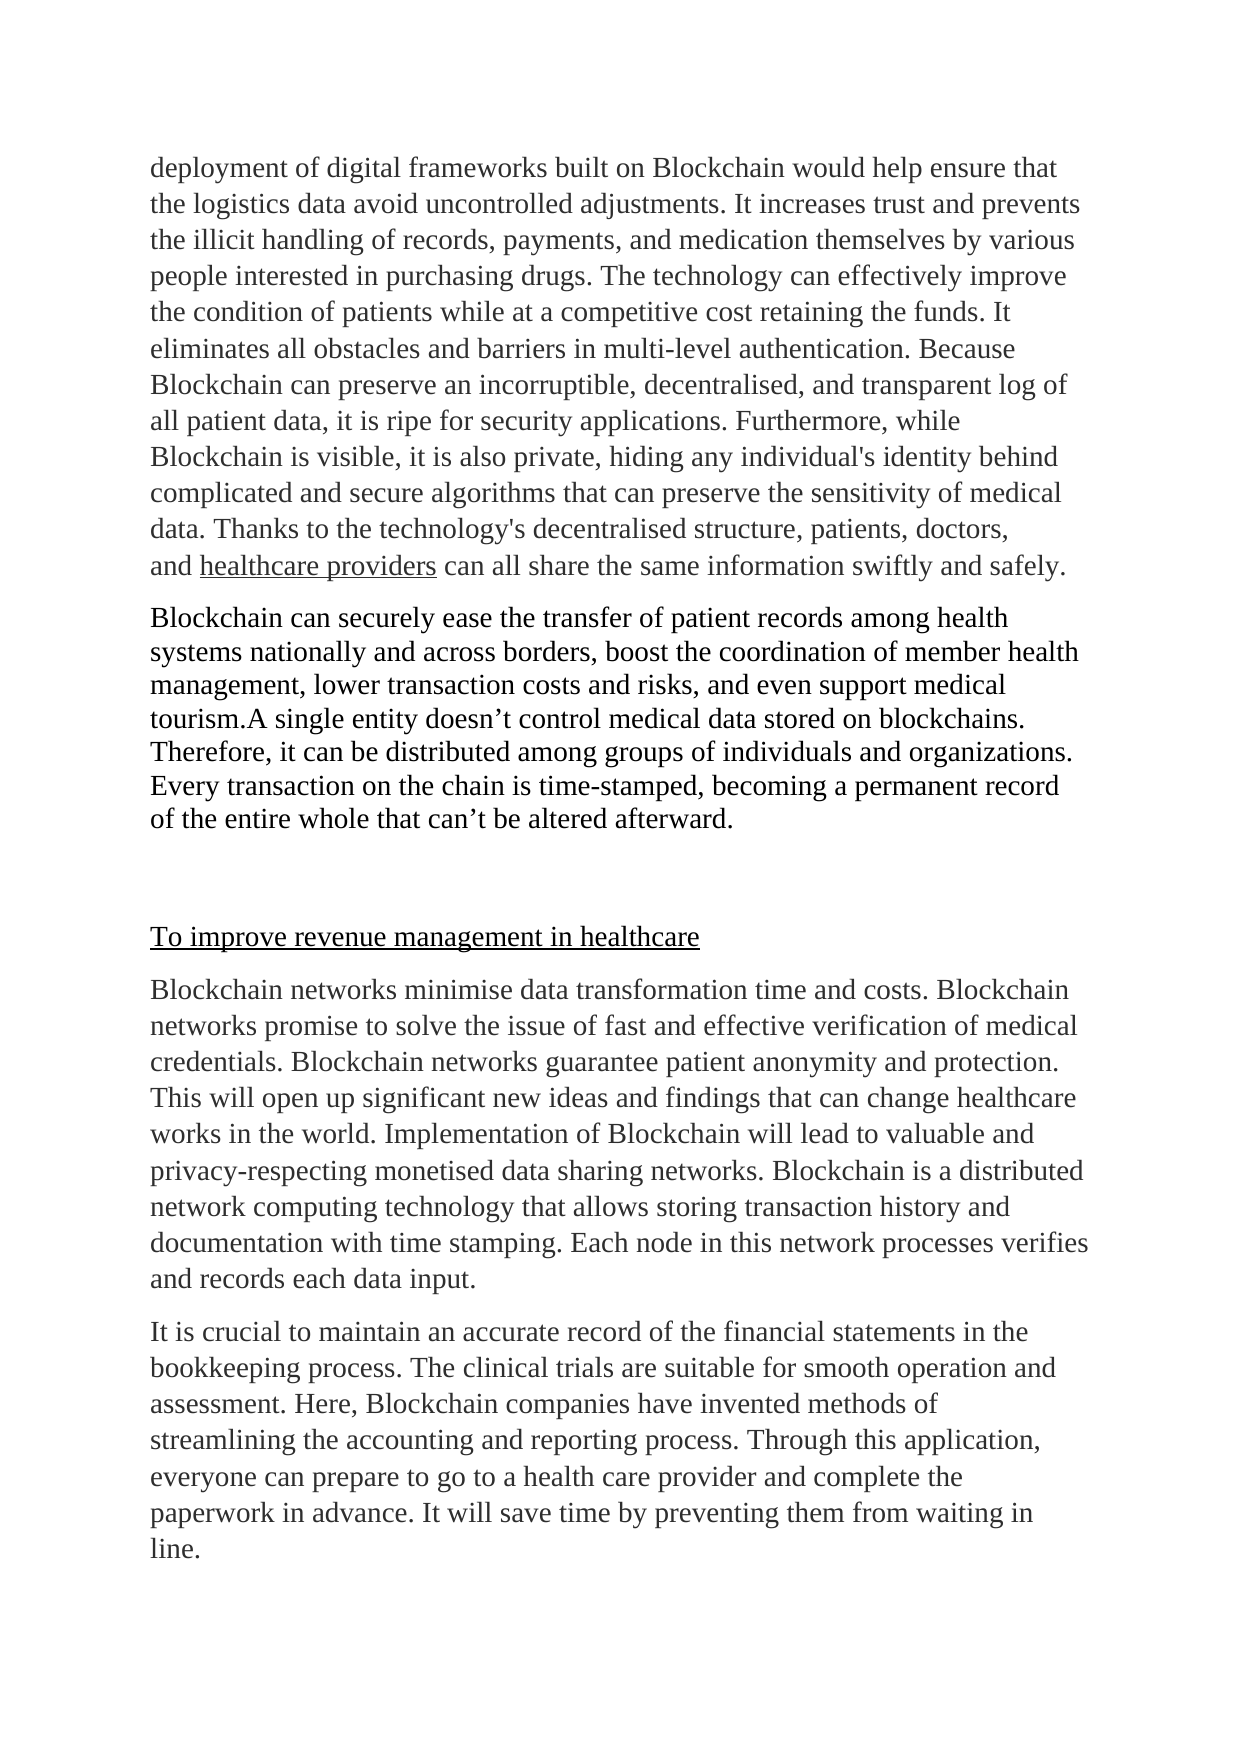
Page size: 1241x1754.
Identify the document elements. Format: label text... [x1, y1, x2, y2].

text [150, 150, 1090, 581]
text To improve revenue management in healthcare [150, 919, 1090, 953]
text It is crucial to maintain an accurate record of the financial statements in the bookkeeping process. The clinical trials are suitable for smooth operation and assessment. Here, Blockchain companies have invented methods of streamlining the accounting and reporting process. Through this application, everyone can prepare to go to a health care provider and complete the paperwork in advance. It will save time by preventing them from waiting in line. [150, 1314, 1090, 1564]
text Blockchain can securely ease the transfer of patient records among health systems nationally and across borders, boost the coordination of member health management, lower transaction costs and risks, and even support medical tourism.A single entity doesn’t control medical data stored on blockchains. Therefore, it can be distributed among groups of individuals and organizations. Every transaction on the chain is time-stamped, becoming a permanent record of the entire whole that can’t be altered afterward. [150, 600, 1090, 835]
text Blockchain networks minimise data transformation time and costs. Blockchain networks promise to solve the issue of fast and effective verification of medical credentials. Blockchain networks guarantee patient anonymity and protection. This will open up significant new ideas and findings that can change healthcare works in the world. Implementation of Blockchain will lead to valuable and privacy-respecting monetised data sharing networks. Blockchain is a distributed network computing technology that allows storing transaction history and documentation with time stamping. Each node in this network processes verifies and records each data input. [150, 972, 1090, 1295]
